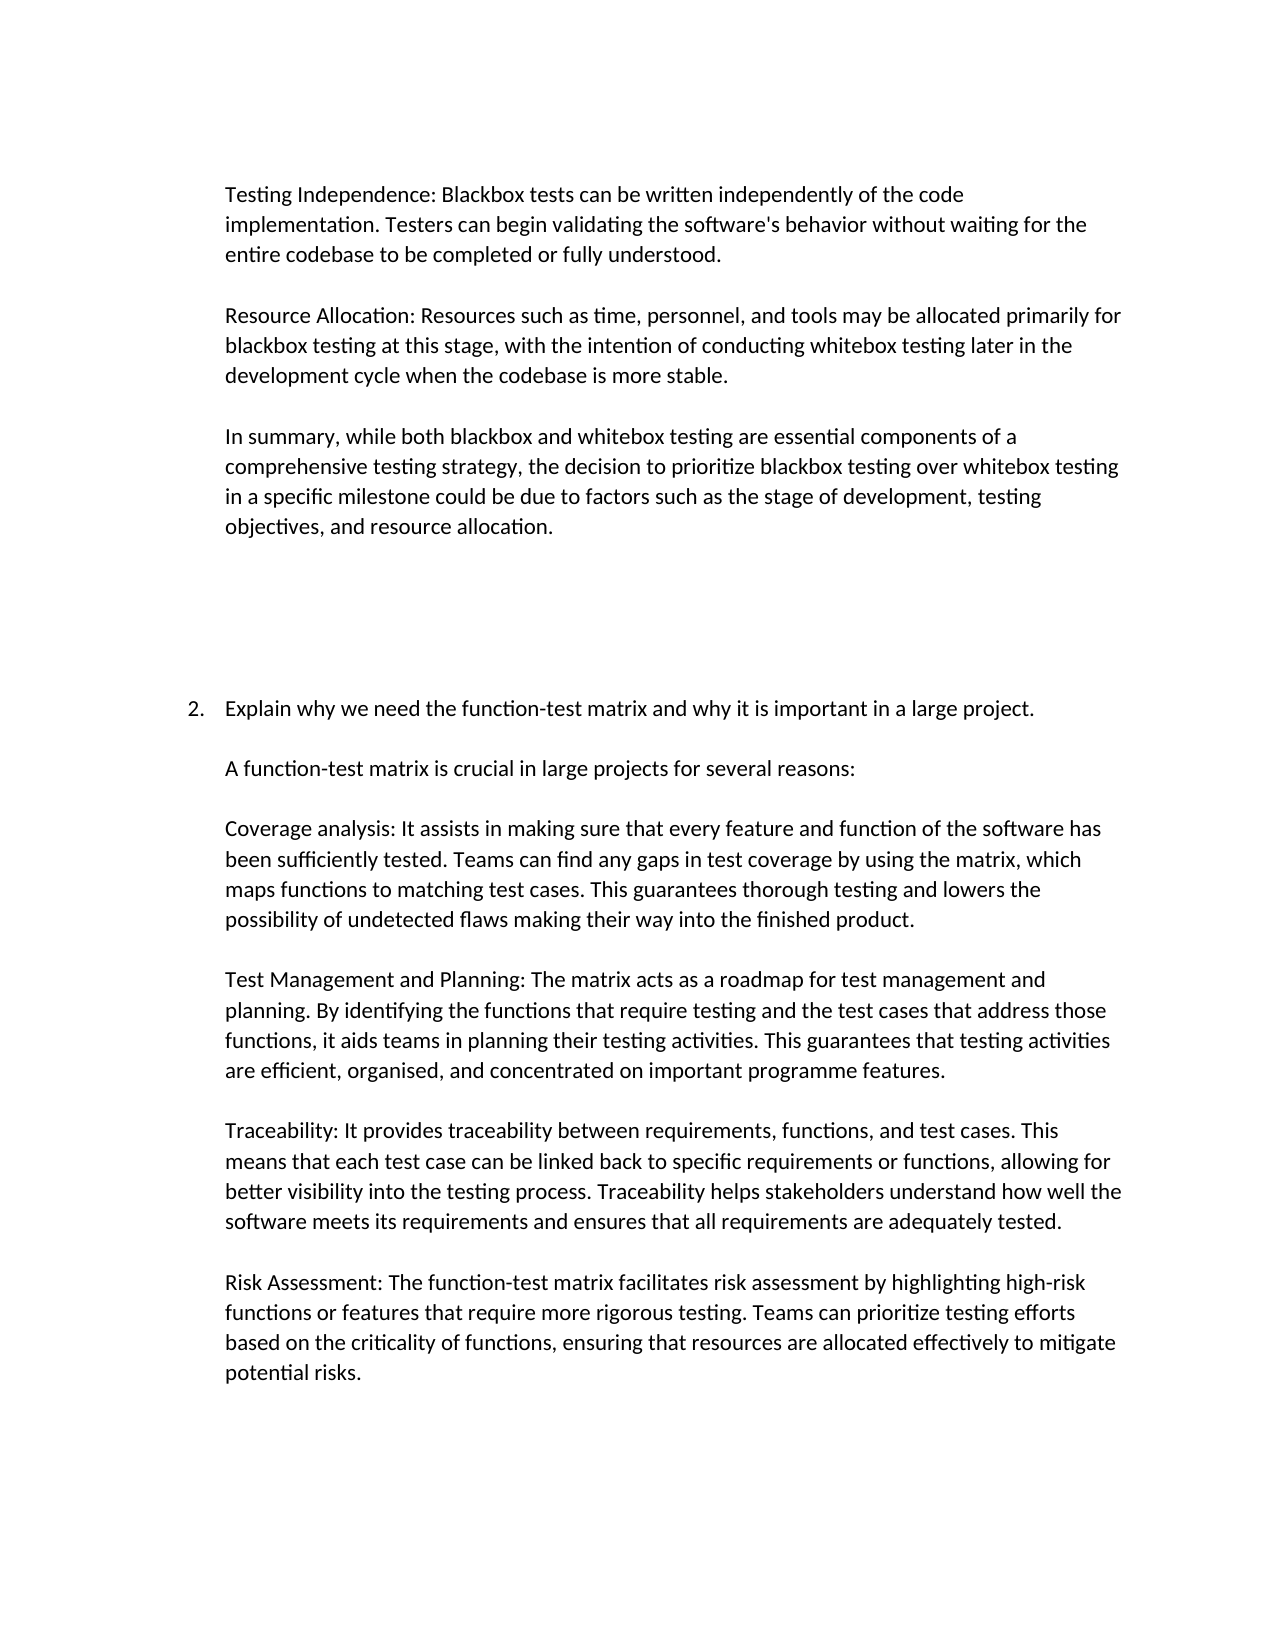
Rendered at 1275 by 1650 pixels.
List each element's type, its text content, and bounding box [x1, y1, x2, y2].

list Traceability: It provides traceability between requirements, functions, and test cases. This means that each test case can be linked back to specific requirements or functions, allowing for better visibility into the testing process. Traceability helps stakeholders understand how well the software meets its requirements and ensures that all requirements are adequately tested. [225, 1117, 1125, 1235]
list Explain why we need the function-test matrix and why it is important in a large project. [187, 694, 1125, 752]
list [225, 1268, 1125, 1447]
list In summary, while both blackbox and whitebox testing are essential components of a comprehensive testing strategy, the decision to prioritize blackbox testing over whitebox testing in a specific milestone could be due to factors such as the stage of development, testing objectives, and resource allocation. [225, 422, 1125, 692]
list Resource Allocation: Resources such as time, personnel, and tools may be allocated primarily for blackbox testing at this stage, with the intention of conducting whitebox testing later in the development cycle when the codebase is more stable. [225, 301, 1125, 389]
list A function-test matrix is crucial in large projects for several reasons: [225, 754, 1125, 782]
list Coverage analysis: It assists in making sure that every feature and function of the software has been sufficiently tested. Teams can find any gaps in test coverage by using the matrix, which maps functions to matching test cases. This guarantees thorough testing and lowers the possibility of undetected flaws making their way into the finished product. Test Management and Planning: The matrix acts as a roadmap for test management and planning. By identifying the functions that require testing and the test cases that address those functions, it aids teams in planning their testing activities. This guarantees that testing activities are efficient, organised, and concentrated on important programme features. [225, 814, 1125, 1114]
list Testing Independence: Blackbox tests can be written independently of the code implementation. Testers can begin validating the software's behavior without waiting for the entire codebase to be completed or fully understood. [225, 180, 1125, 269]
